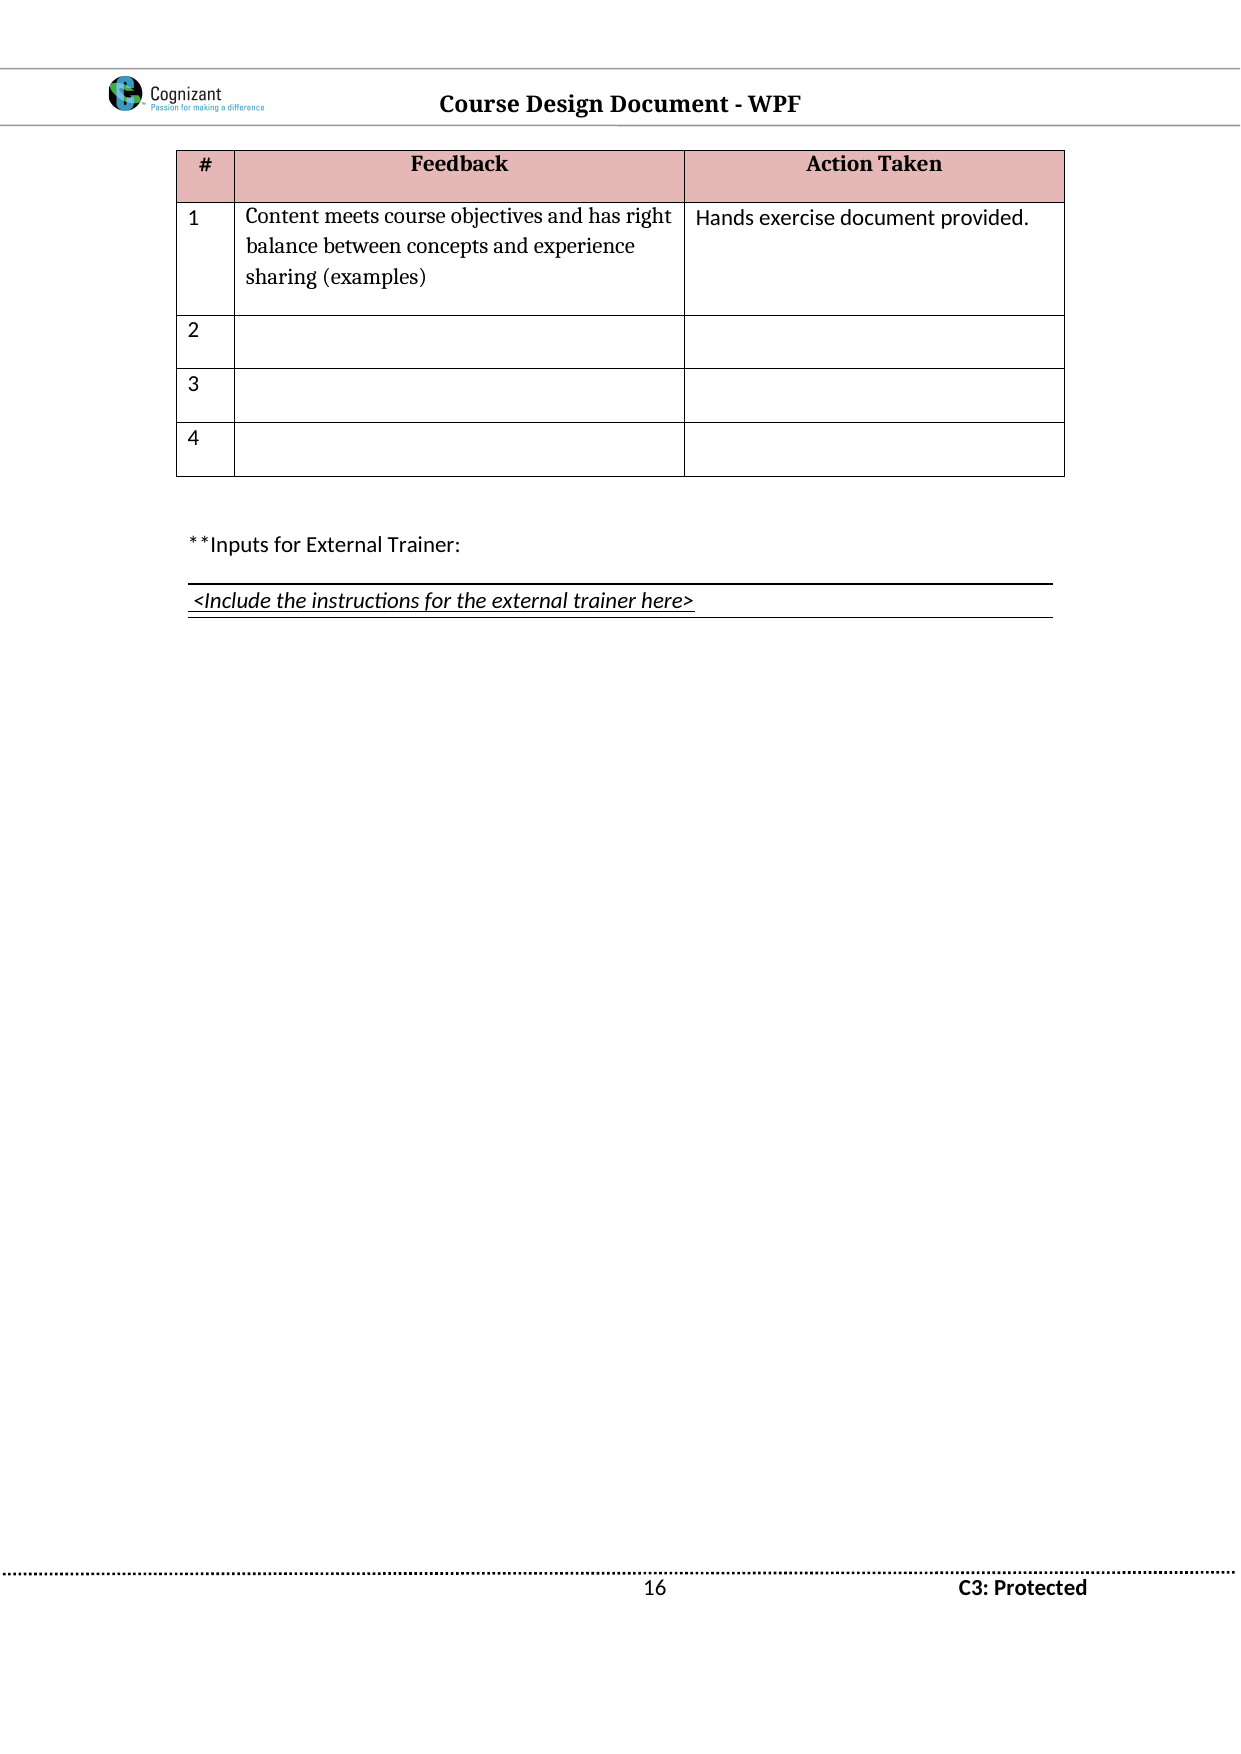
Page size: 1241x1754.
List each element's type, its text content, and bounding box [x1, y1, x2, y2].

table_cell [685, 423, 1064, 476]
table_cell 4 [177, 423, 234, 476]
table_cell [685, 369, 1064, 422]
text **Inputs for External Trainer: [187, 530, 1053, 558]
table_header Feedback [235, 151, 684, 202]
table_cell Hands exercise document provided. [685, 203, 1064, 314]
table_cell 2 [177, 316, 234, 368]
picture [108, 76, 264, 112]
table_cell [235, 423, 684, 476]
table_cell [235, 316, 684, 368]
table_header Action Taken [685, 151, 1064, 202]
table_cell Content meets course objectives and has right balance between concepts and experience sharing (examples) [235, 203, 684, 314]
table_cell 1 [177, 203, 234, 314]
table_cell [685, 316, 1064, 368]
table_cell [235, 369, 684, 422]
table_header # [177, 151, 234, 202]
table_cell 3 [177, 369, 234, 422]
text <Include the instructions for the external trainer here> [187, 584, 1053, 618]
